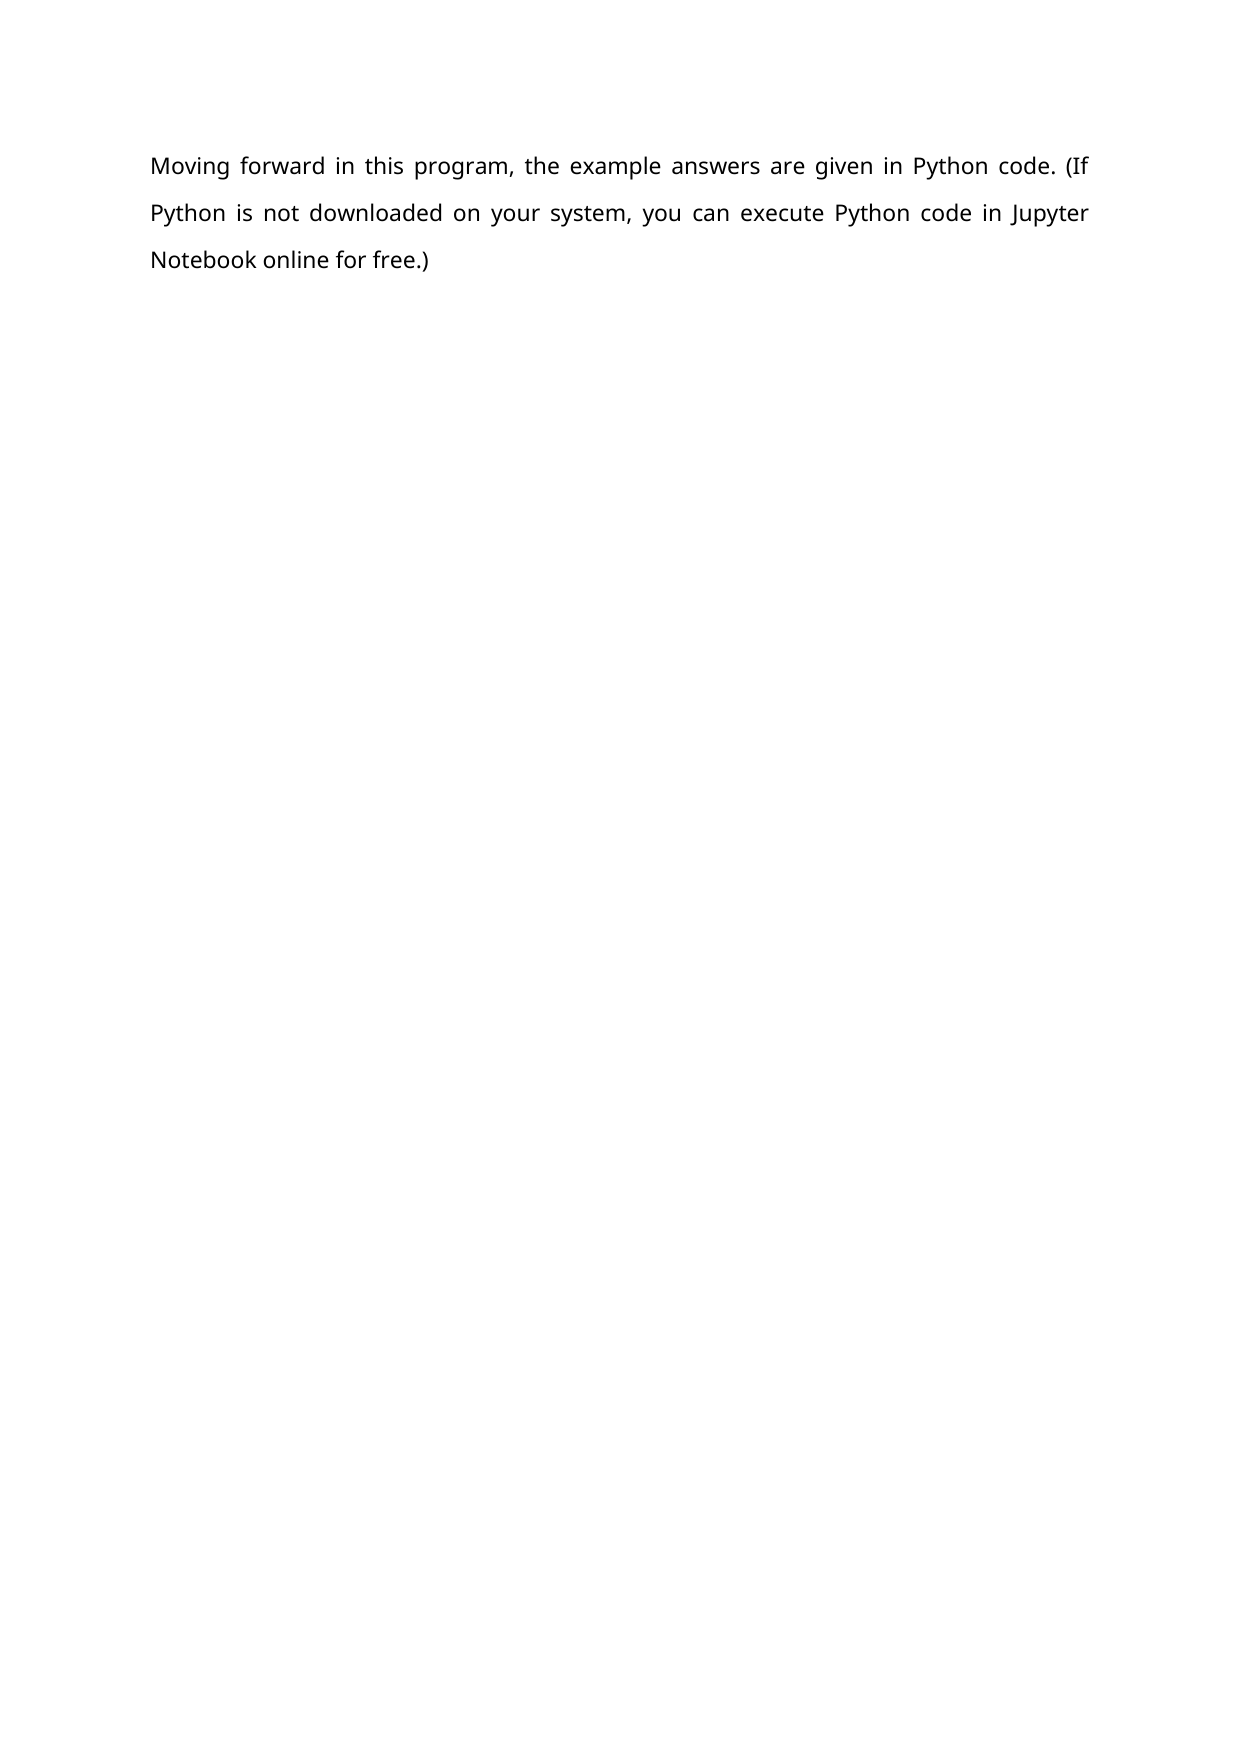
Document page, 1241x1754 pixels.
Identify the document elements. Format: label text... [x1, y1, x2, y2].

text Moving forward in this program, the example answers are given in Python code. (If Python is not downloaded on your system, you can execute Python code in Jupyter Notebook online for free.) [150, 150, 1090, 275]
